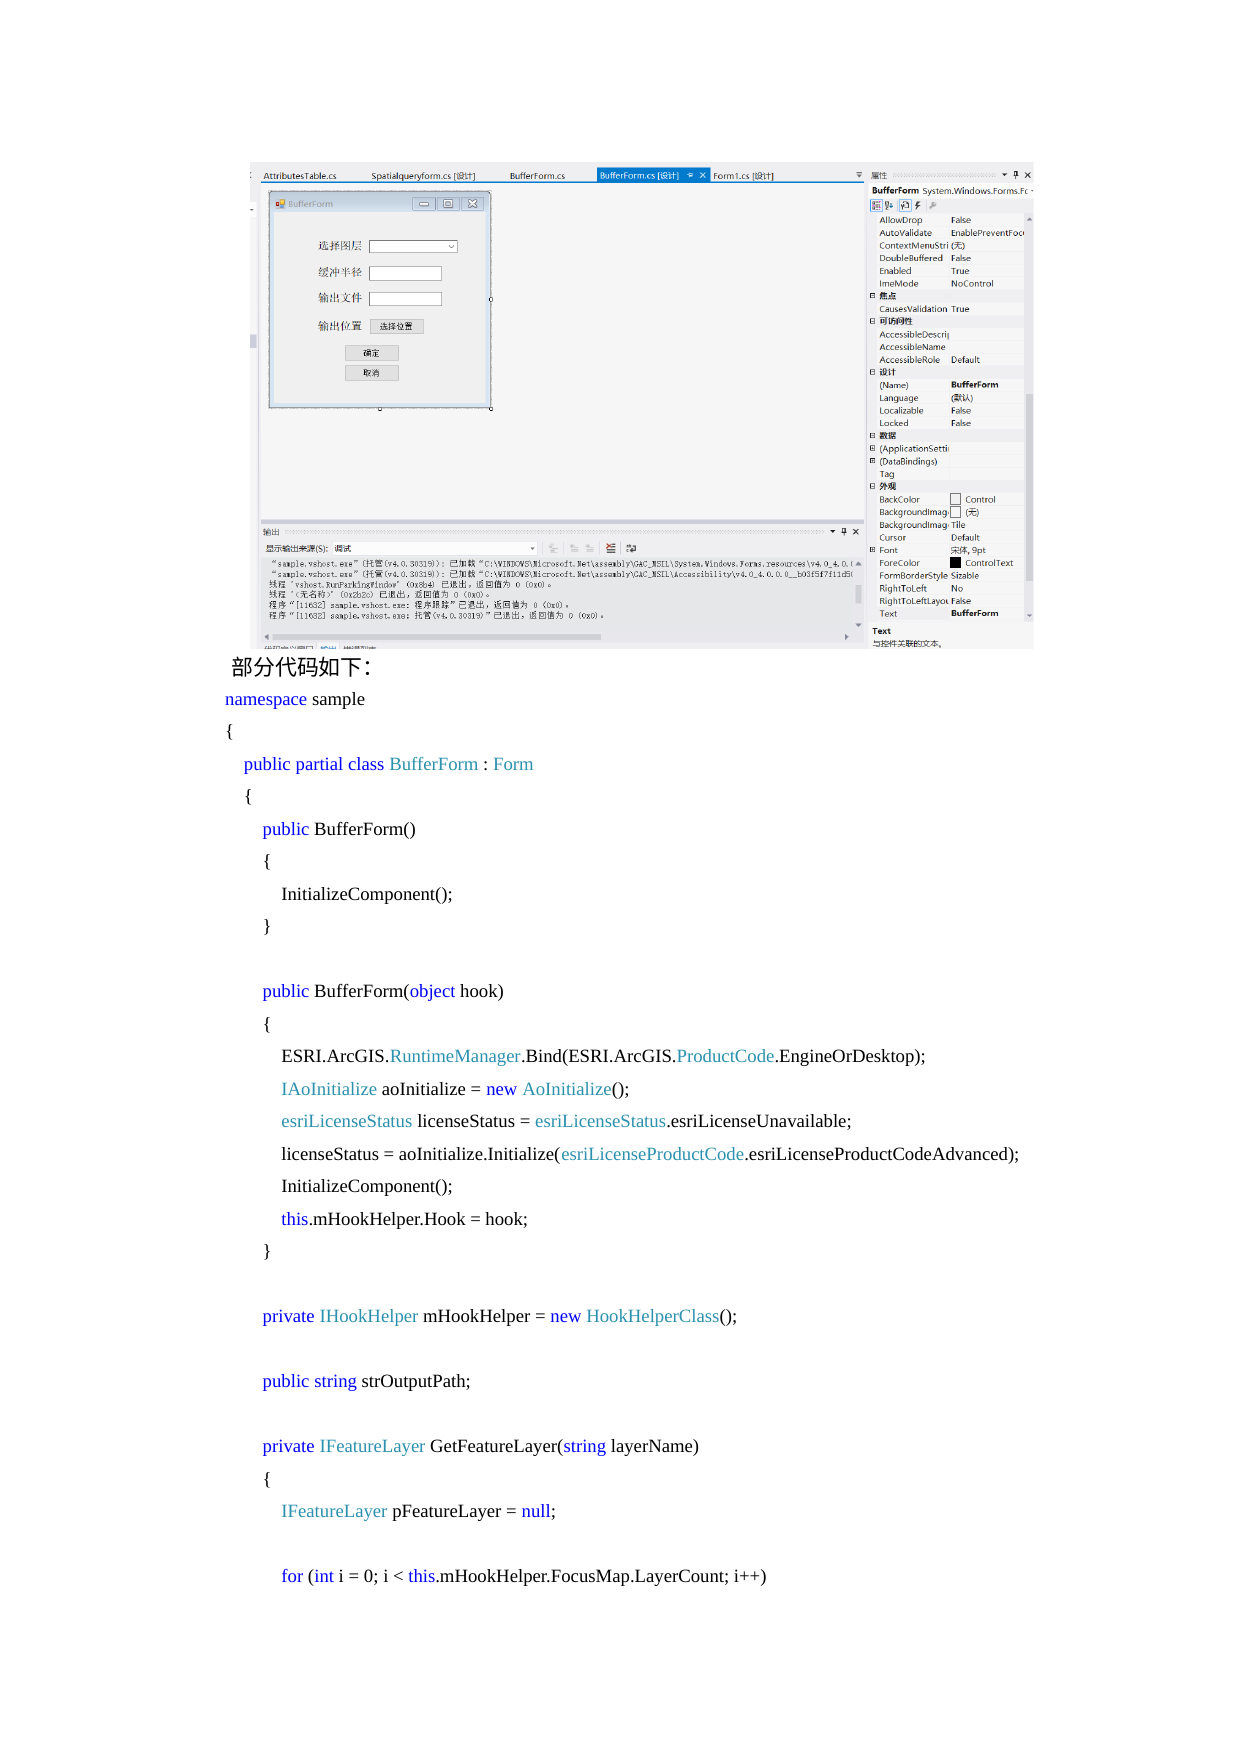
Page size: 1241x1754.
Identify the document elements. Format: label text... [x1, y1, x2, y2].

text } [187, 909, 1053, 942]
text { [187, 1462, 1053, 1494]
text namespace sample [187, 682, 1053, 714]
text { [187, 1007, 1053, 1039]
text private IFeatureLayer GetFeatureLayer(string layerName) [187, 1429, 1053, 1462]
text } [187, 1234, 1053, 1267]
text { [187, 844, 1053, 877]
text public string strOutputPath; [187, 1364, 1053, 1397]
text InitializeComponent(); [187, 877, 1053, 909]
text IAoInitialize aoInitialize = new AoInitialize(); [187, 1072, 1053, 1104]
text for (int i = 0; i < this.mHookHelper.FocusMap.LayerCount; i++) [187, 1559, 1053, 1592]
text ESRI.ArcGIS.RuntimeManager.Bind(ESRI.ArcGIS.ProductCode.EngineOrDesktop); [187, 1039, 1053, 1072]
text private IHookHelper mHookHelper = new HookHelperClass(); [187, 1299, 1053, 1332]
text esriLicenseStatus licenseStatus = esriLicenseStatus.esriLicenseUnavailable; [187, 1104, 1053, 1137]
picture [250, 162, 1034, 649]
text this.mHookHelper.Hook = hook; [187, 1202, 1053, 1234]
text licenseStatus = aoInitialize.Initialize(esriLicenseProductCode.esriLicenseProductCodeAdvanced); [187, 1137, 1053, 1169]
text 部分代码如下： [187, 649, 1053, 682]
text { [187, 779, 1053, 812]
text public BufferForm() [187, 812, 1053, 844]
text IFeatureLayer pFeatureLayer = null; [187, 1494, 1053, 1527]
text public BufferForm(object hook) [187, 974, 1053, 1007]
text InitializeComponent(); [187, 1169, 1053, 1202]
text public partial class BufferForm : Form [187, 747, 1053, 779]
text { [187, 714, 1053, 747]
